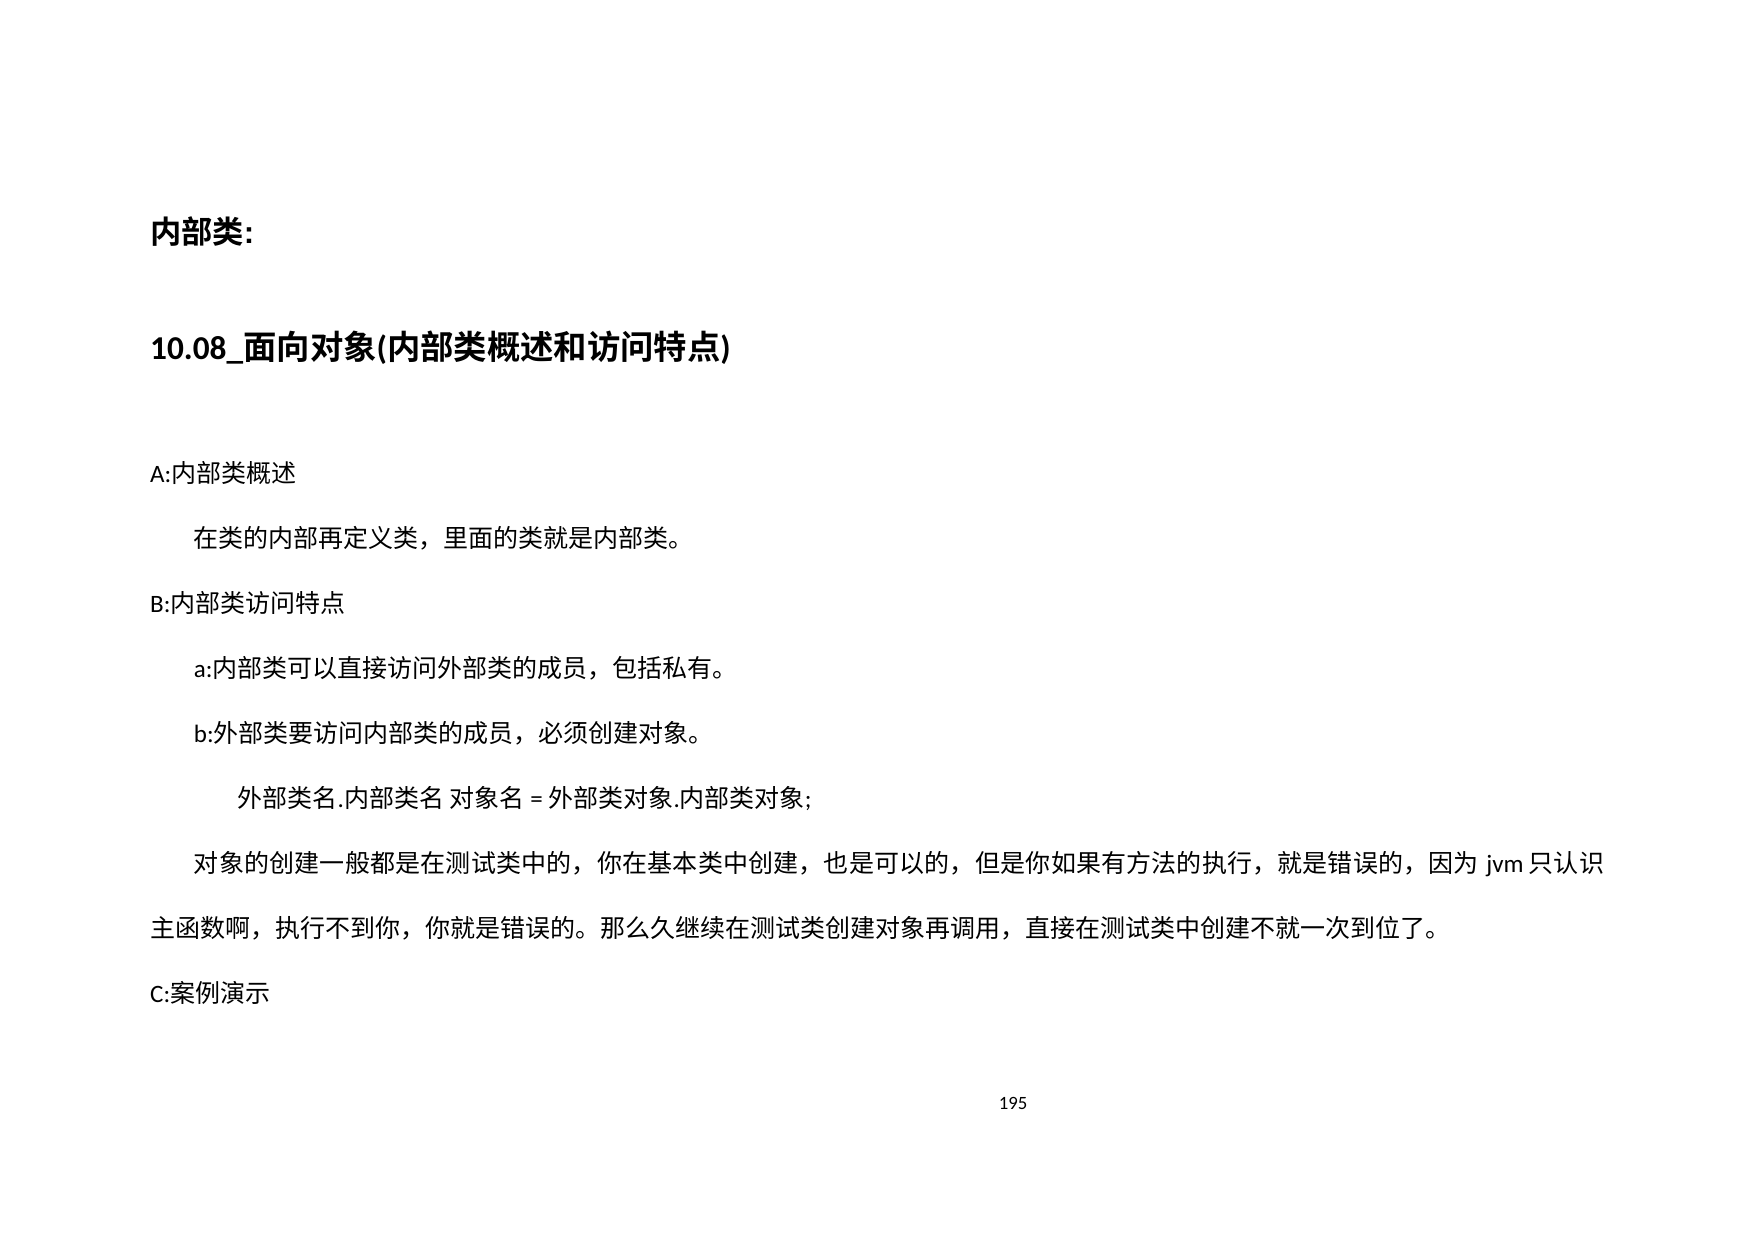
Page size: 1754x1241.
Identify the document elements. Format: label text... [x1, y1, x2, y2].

text B:内部类访问特点 [150, 569, 1604, 634]
subtitle 10.08_面向对象(内部类概述和访问特点) [150, 312, 1604, 377]
text a:内部类可以直接访问外部类的成员，包括私有。 [150, 634, 1604, 699]
text 对象的创建一般都是在测试类中的，你在基本类中创建，也是可以的，但是你如果有方法的执行，就是错误的，因为jvm只认识主函数啊，执行不到你，你就是错误的。那么久继续在测试类创建对象再调用，直接在测试类中创建不就一次到位了。 [150, 829, 1604, 959]
text 在类的内部再定义类，里面的类就是内部类。 [150, 504, 1604, 569]
text 外部类名.内部类名 对象名 = 外部类对象.内部类对象; [150, 764, 1604, 829]
subtitle 内部类: [150, 198, 1604, 263]
text b:外部类要访问内部类的成员，必须创建对象。 [150, 699, 1604, 764]
text A:内部类概述 [150, 439, 1604, 504]
text C:案例演示 [150, 959, 1604, 1024]
